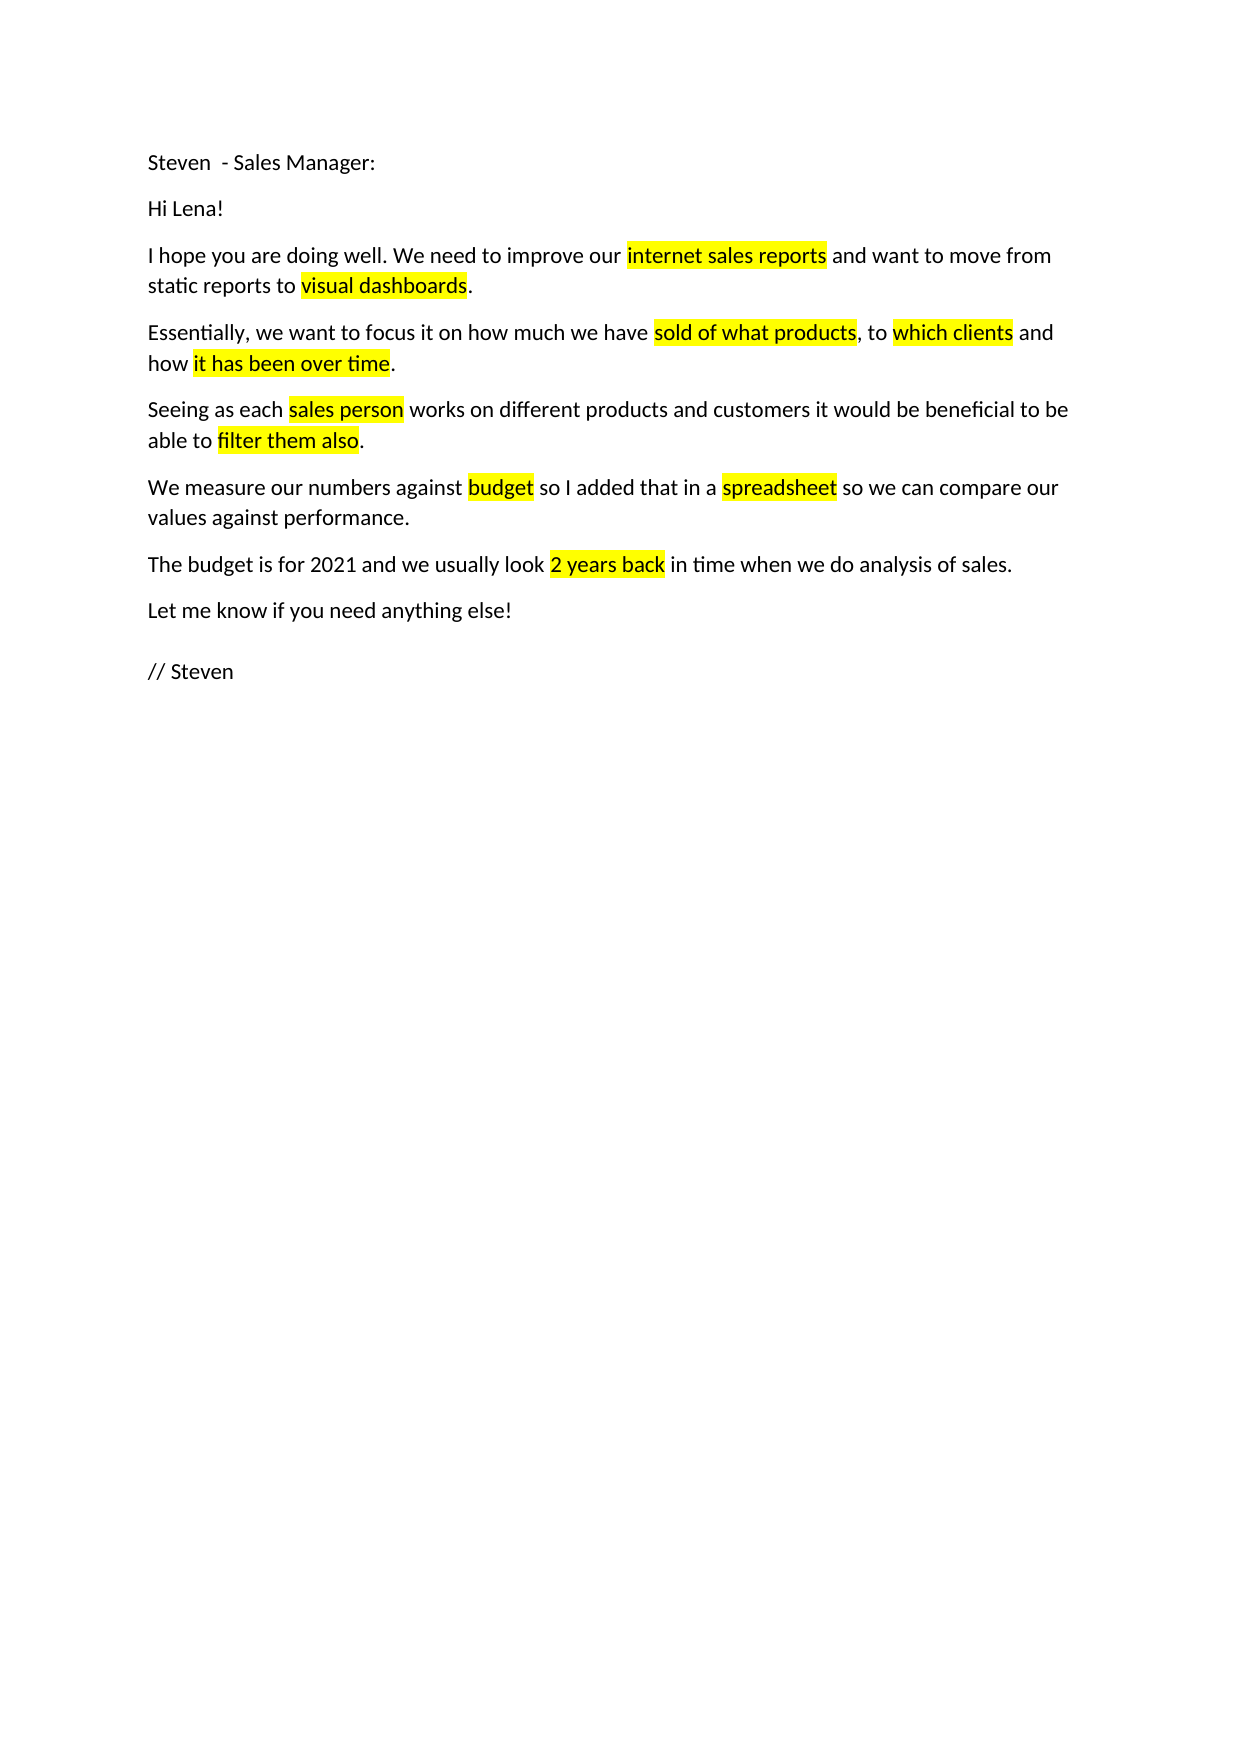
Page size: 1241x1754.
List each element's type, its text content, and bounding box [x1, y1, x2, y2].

text We measure our numbers against budget so I added that in a spreadsheet so we can compare our values against performance. [148, 473, 1093, 531]
text The budget is for 2021 and we usually look 2 years back in time when we do analysis of sales. [148, 550, 550, 578]
text I hope you are doing well. We need to improve our internet sales reports and want to move from static reports to visual dashboards. [148, 241, 1093, 299]
text Steven - Sales Manager: [148, 148, 1093, 176]
text Let me know if you need anything else! // Steven [148, 597, 1093, 685]
text Seeing as each sales person works on different products and customers it would be beneficial to be able to filter them also. [148, 396, 1093, 454]
text The budget is for 2021 and we usually look 2 years back in time when we do analysis of sales. [665, 550, 1093, 578]
text Essentially, we want to focus it on how much we have sold of what products, to which clients and how it has been over time. [148, 318, 1093, 377]
text Hi Lena! [148, 194, 1093, 222]
